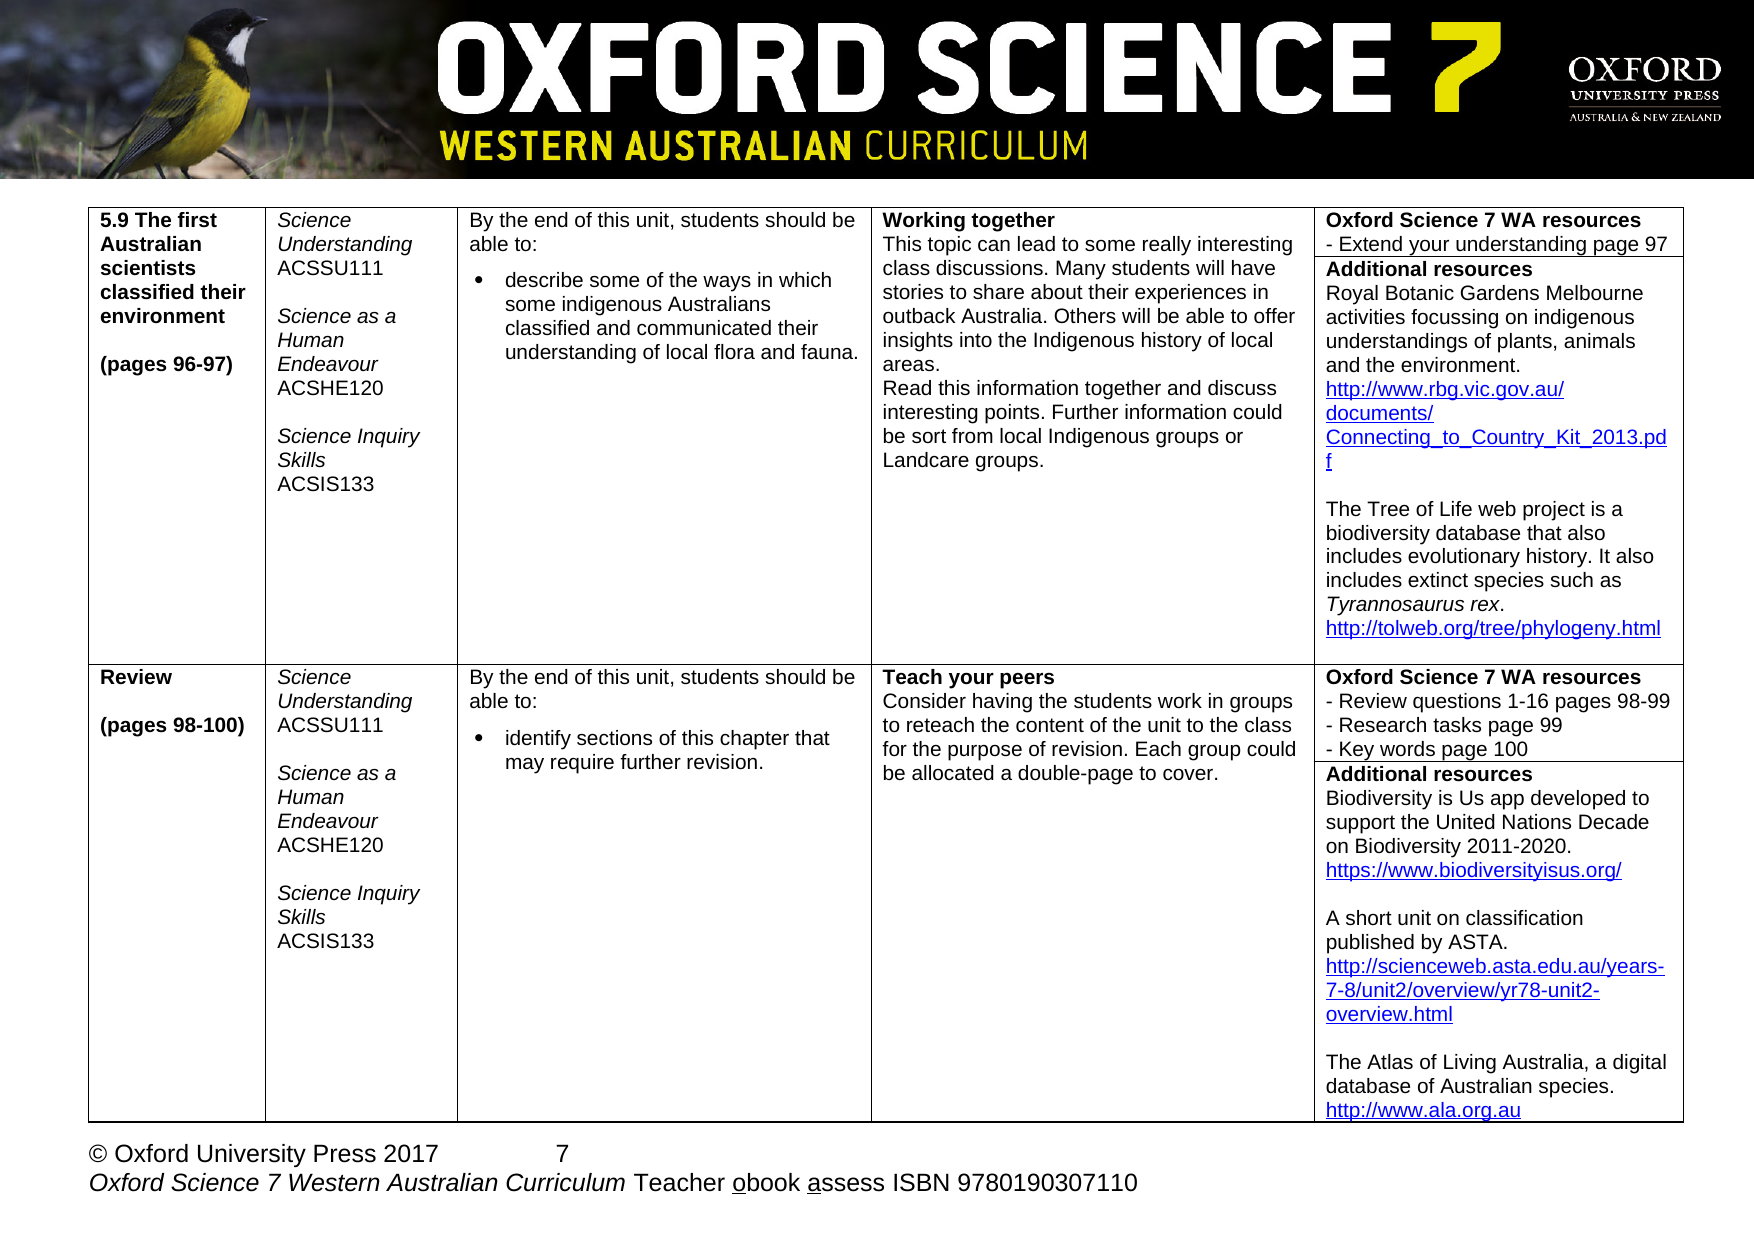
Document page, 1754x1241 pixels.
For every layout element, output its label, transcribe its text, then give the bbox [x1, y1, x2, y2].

table_cell Oxford Science 7 WA resources - Review questions 1-16 pages 98-99 - Research tasks page 99 - Key words page 100 [1315, 665, 1683, 761]
table_header 5.9 The first Australian scientists classified their environment (pages 96-97) [89, 208, 265, 664]
table_cell Review (pages 98-100) [89, 665, 265, 1121]
table_header Working together This topic can lead to some really interesting class discussions. Many students will have stories to share about their experiences in outback Australia. Others will be able to offer insights into the Indigenous history of local areas. Read this information together and discuss interesting points. Further information could be sort from local Indigenous groups or Landcare groups. [872, 208, 1314, 664]
table_cell By the end of this unit, students should be able to: identify sections of this chapter that may require further revision. [458, 665, 871, 1121]
table_cell Teach your peers Consider having the students work in groups to reteach the content of the unit to the class for the purpose of revision. Each group could be allocated a double-page to cover. [872, 665, 1314, 1121]
table_cell Additional resources Royal Botanic Gardens Melbourne activities focussing on indigenous understandings of plants, animals and the environment. http://www.rbg.vic.gov.au/documents/Connecting_to_Country_Kit_2013.pdf The Tree of Life web project is a biodiversity database that also includes evolutionary history. It also includes extinct species such as Tyrannosaurus rex. http://tolweb.org/tree/phylogeny.html [1315, 257, 1683, 664]
table_header Science Understanding ACSSU111 Science as a Human Endeavour ACSHE120 Science Inquiry Skills ACSIS133 [266, 208, 457, 664]
table_header By the end of this unit, students should be able to: describe some of the ways in which some indigenous Australians classified and communicated their understanding of local flora and fauna. [458, 208, 871, 664]
table_cell Science Understanding ACSSU111 Science as a Human Endeavour ACSHE120 Science Inquiry Skills ACSIS133 [266, 665, 457, 1121]
table_header Oxford Science 7 WA resources - Extend your understanding page 97 [1315, 208, 1683, 256]
table_cell Additional resources Biodiversity is Us app developed to support the United Nations Decade on Biodiversity 2011-2020. https://www.biodiversityisus.org/ A short unit on classification published by ASTA. http://scienceweb.asta.edu.au/years-7-8/unit2/overview/yr78-unit2-overview.html The Atlas of Living Australia, a digital database of Australian species. http://www.ala.org.au [1315, 762, 1683, 1121]
picture [0, 0, 1754, 179]
